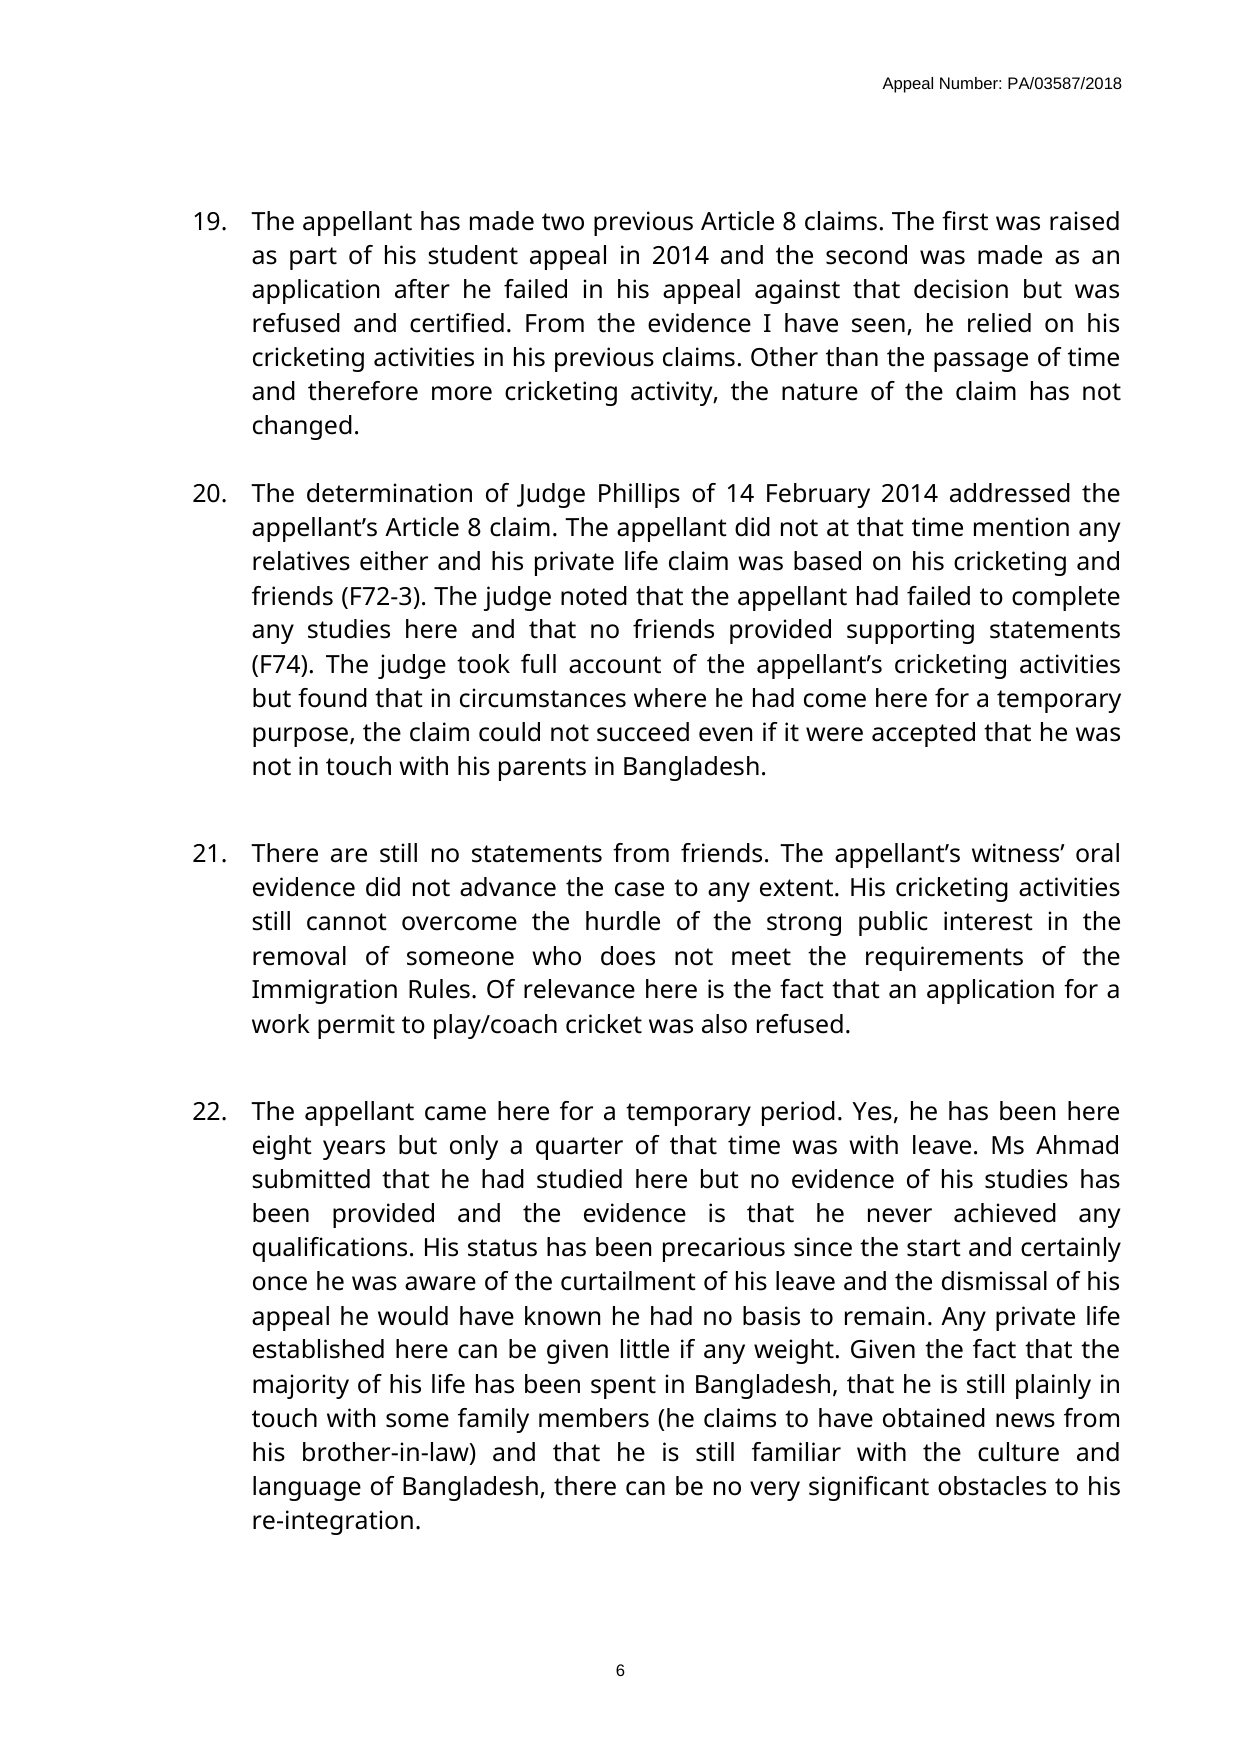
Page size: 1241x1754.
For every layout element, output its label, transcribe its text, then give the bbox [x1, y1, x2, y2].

list There are still no statements from friends. The appellant’s witness’ oral evidence did not advance the case to any extent. His cricketing activities still cannot overcome the hurdle of the strong public interest in the removal of someone who does not meet the requirements of the Immigration Rules. Of relevance here is the fact that an application for a work permit to play/coach cricket was also refused. [192, 836, 1122, 1040]
list The determination of Judge Phillips of 14 February 2014 addressed the appellant’s Article 8 claim. The appellant did not at that time mention any relatives either and his private life claim was based on his cricketing and friends (F72-3). The judge noted that the appellant had failed to complete any studies here and that no friends provided supporting statements (F74). The judge took full account of the appellant’s cricketing activities but found that in circumstances where he had come here for a temporary purpose, the claim could not succeed even if it were accepted that he was not in touch with his parents in Bangladesh. [192, 476, 1122, 782]
list The appellant came here for a temporary period. Yes, he has been here eight years but only a quarter of that time was with leave. Ms Ahmad submitted that he had studied here but no evidence of his studies has been provided and the evidence is that he never achieved any qualifications. His status has been precarious since the start and certainly once he was aware of the curtailment of his leave and the dismissal of his appeal he would have known he had no basis to remain. Any private life established here can be given little if any weight. Given the fact that the majority of his life has been spent in Bangladesh, that he is still plainly in touch with some family members (he claims to have obtained news from his brother-in-law) and that he is still familiar with the culture and language of Bangladesh, there can be no very significant obstacles to his re-integration. [192, 1094, 1122, 1537]
list The appellant has made two previous Article 8 claims. The first was raised as part of his student appeal in 2014 and the second was made as an application after he failed in his appeal against that decision but was refused and certified. From the evidence I have seen, he relied on his cricketing activities in his previous claims. Other than the passage of time and therefore more cricketing activity, the nature of the claim has not changed. [192, 203, 1122, 442]
